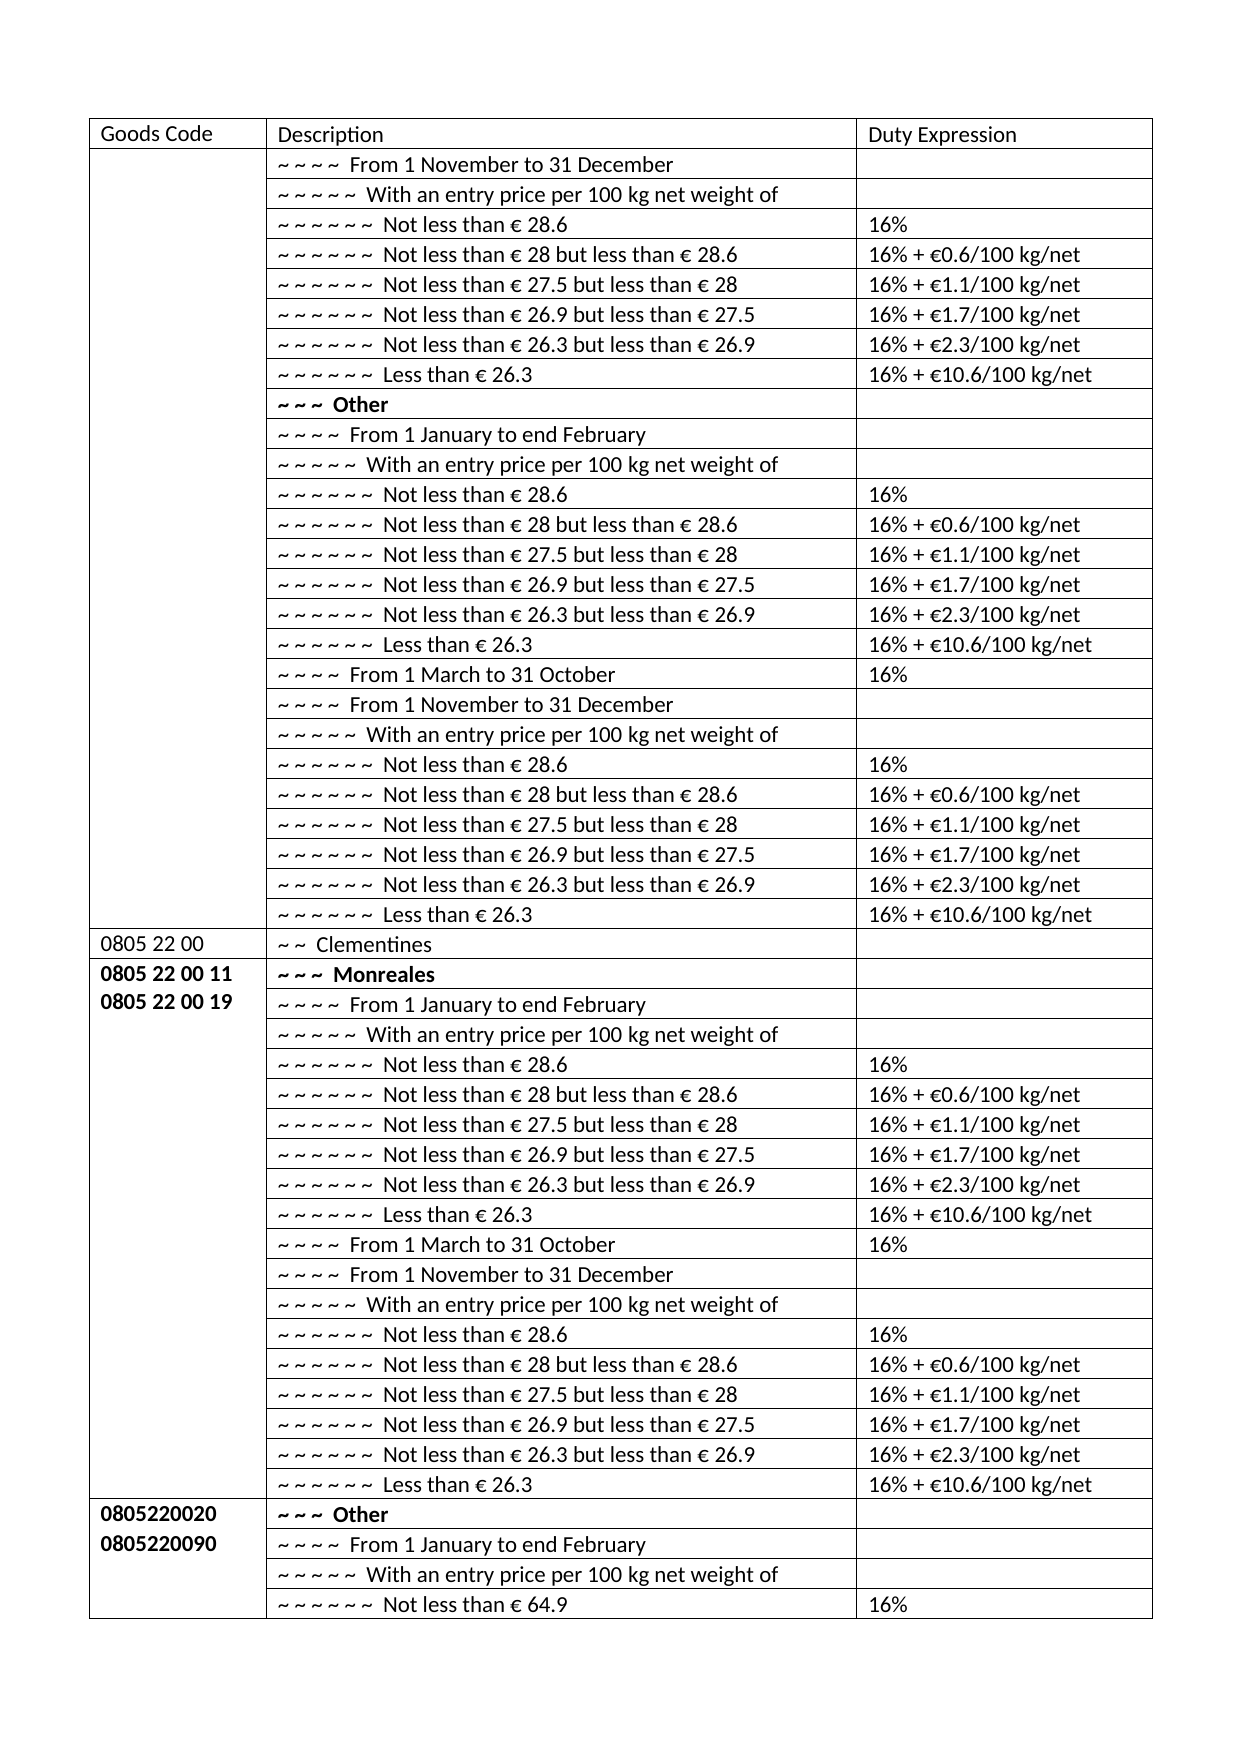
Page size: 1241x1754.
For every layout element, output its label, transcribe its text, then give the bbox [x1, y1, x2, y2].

table_cell ~ ~ ~ ~ ~ ~ Less than € 26.3 [267, 899, 856, 928]
table_cell ~ ~ ~ ~ From 1 March to 31 October [267, 659, 856, 688]
table_cell 16% + €2.3/100 kg/net [857, 1169, 1152, 1198]
table_cell 16% + €0.6/100 kg/net [857, 239, 1152, 268]
table_cell 16% [857, 1229, 1152, 1258]
table_cell [857, 989, 1152, 1018]
table_cell ~ ~ ~ ~ From 1 January to end February [267, 989, 856, 1018]
table_cell ~ ~ ~ ~ ~ ~ Not less than € 28.6 [267, 209, 856, 238]
table_cell [857, 1559, 1152, 1588]
table_cell [857, 419, 1152, 448]
table_cell ~ ~ ~ ~ ~ With an entry price per 100 kg net weight of [267, 1559, 856, 1588]
table_cell ~ ~ ~ Other [267, 1499, 856, 1528]
table_cell ~ ~ ~ ~ ~ ~ Not less than € 28 but less than € 28.6 [267, 509, 856, 538]
table_cell [857, 1529, 1152, 1558]
table_cell ~ ~ ~ ~ ~ ~ Not less than € 26.9 but less than € 27.5 [267, 299, 856, 328]
table_cell ~ ~ ~ ~ ~ With an entry price per 100 kg net weight of [267, 1289, 856, 1318]
table_cell ~ ~ ~ ~ ~ ~ Not less than € 26.3 but less than € 26.9 [267, 1439, 856, 1468]
table_cell 16% + €1.7/100 kg/net [857, 569, 1152, 598]
table_cell ~ ~ ~ ~ From 1 November to 31 December [267, 1259, 856, 1288]
table_cell 16% + €0.6/100 kg/net [857, 1349, 1152, 1378]
table_cell 16% + €2.3/100 kg/net [857, 599, 1152, 628]
table_cell 16% + €2.3/100 kg/net [857, 869, 1152, 898]
table_header Description [267, 119, 856, 148]
table_cell [857, 929, 1152, 958]
table_cell ~ ~ ~ ~ From 1 November to 31 December [267, 149, 856, 178]
table_cell 16% + €1.7/100 kg/net [857, 1139, 1152, 1168]
table_cell [857, 959, 1152, 988]
table_cell 16% + €10.6/100 kg/net [857, 629, 1152, 658]
table_cell ~ ~ ~ ~ ~ ~ Not less than € 28 but less than € 28.6 [267, 779, 856, 808]
table_cell ~ ~ ~ Monreales [267, 959, 856, 988]
table_cell ~ ~ ~ ~ ~ ~ Not less than € 26.3 but less than € 26.9 [267, 599, 856, 628]
table_cell ~ ~ ~ ~ From 1 November to 31 December [267, 689, 856, 718]
table_cell ~ ~ ~ ~ ~ ~ Not less than € 27.5 but less than € 28 [267, 809, 856, 838]
table_cell 0805220020 0805220090 [90, 1499, 266, 1618]
table_cell 16% [857, 479, 1152, 508]
table_cell 16% [857, 749, 1152, 778]
table_cell [857, 449, 1152, 478]
table_cell 16% + €0.6/100 kg/net [857, 509, 1152, 538]
table_cell ~ ~ ~ ~ ~ ~ Not less than € 64.9 [267, 1589, 856, 1618]
table_cell [857, 149, 1152, 178]
table_cell 0805 22 00 11 0805 22 00 19 [90, 959, 266, 1498]
table_cell ~ ~ ~ ~ ~ With an entry price per 100 kg net weight of [267, 719, 856, 748]
table_cell ~ ~ ~ ~ ~ ~ Not less than € 28 but less than € 28.6 [267, 239, 856, 268]
table_cell ~ ~ ~ ~ From 1 January to end February [267, 419, 856, 448]
table_cell 16% [857, 659, 1152, 688]
table_cell ~ ~ ~ ~ ~ ~ Not less than € 27.5 but less than € 28 [267, 1109, 856, 1138]
table_cell ~ ~ ~ ~ ~ ~ Less than € 26.3 [267, 1199, 856, 1228]
table_cell 16% + €10.6/100 kg/net [857, 899, 1152, 928]
table_cell ~ ~ ~ ~ ~ ~ Not less than € 26.3 but less than € 26.9 [267, 869, 856, 898]
table_cell 16% + €1.1/100 kg/net [857, 1109, 1152, 1138]
table_cell 16% + €2.3/100 kg/net [857, 329, 1152, 358]
table_cell ~ ~ ~ ~ ~ ~ Not less than € 26.9 but less than € 27.5 [267, 569, 856, 598]
table_cell ~ ~ ~ ~ ~ ~ Not less than € 28 but less than € 28.6 [267, 1079, 856, 1108]
table_cell ~ ~ ~ ~ ~ With an entry price per 100 kg net weight of [267, 449, 856, 478]
table_cell ~ ~ ~ ~ ~ ~ Not less than € 26.9 but less than € 27.5 [267, 1409, 856, 1438]
table_cell 16% + €1.1/100 kg/net [857, 269, 1152, 298]
table_cell ~ ~ ~ ~ ~ ~ Not less than € 26.9 but less than € 27.5 [267, 1139, 856, 1168]
table_cell ~ ~ ~ ~ ~ With an entry price per 100 kg net weight of [267, 179, 856, 208]
table_cell 16% + €1.7/100 kg/net [857, 1409, 1152, 1438]
table_cell 16% + €1.1/100 kg/net [857, 539, 1152, 568]
table_cell ~ ~ ~ ~ ~ ~ Not less than € 27.5 but less than € 28 [267, 269, 856, 298]
table_header Duty Expression [857, 119, 1152, 148]
table_cell 16% + €1.7/100 kg/net [857, 299, 1152, 328]
table_cell 16% + €0.6/100 kg/net [857, 1079, 1152, 1108]
table_cell ~ ~ ~ ~ ~ ~ Not less than € 26.3 but less than € 26.9 [267, 1169, 856, 1198]
table_cell [857, 1499, 1152, 1528]
table_cell ~ ~ ~ ~ ~ With an entry price per 100 kg net weight of [267, 1019, 856, 1048]
table_cell ~ ~ ~ Other [267, 389, 856, 418]
table_cell [857, 1259, 1152, 1288]
table_cell 16% + €0.6/100 kg/net [857, 779, 1152, 808]
table_cell ~ ~ ~ ~ ~ ~ Not less than € 27.5 but less than € 28 [267, 1379, 856, 1408]
table_cell ~ ~ ~ ~ ~ ~ Not less than € 28.6 [267, 749, 856, 778]
table_cell 16% + €1.7/100 kg/net [857, 839, 1152, 868]
table_header Goods Code [90, 119, 266, 148]
table_cell ~ ~ ~ ~ ~ ~ Not less than € 28 but less than € 28.6 [267, 1349, 856, 1378]
table_cell [857, 689, 1152, 718]
table_cell ~ ~ ~ ~ ~ ~ Not less than € 28.6 [267, 1319, 856, 1348]
table_cell [857, 1019, 1152, 1048]
table_cell [857, 179, 1152, 208]
table_cell 16% + €2.3/100 kg/net [857, 1439, 1152, 1468]
table_cell 16% + €1.1/100 kg/net [857, 809, 1152, 838]
table_cell [857, 719, 1152, 748]
table_cell [857, 1289, 1152, 1318]
table_cell 16% [857, 1319, 1152, 1348]
table_cell 16% + €1.1/100 kg/net [857, 1379, 1152, 1408]
table_cell 16% + €10.6/100 kg/net [857, 359, 1152, 388]
table_cell ~ ~ ~ ~ ~ ~ Not less than € 28.6 [267, 479, 856, 508]
table_cell ~ ~ ~ ~ ~ ~ Not less than € 26.9 but less than € 27.5 [267, 839, 856, 868]
table_cell 16% + €10.6/100 kg/net [857, 1469, 1152, 1498]
table_cell ~ ~ ~ ~ ~ ~ Not less than € 26.3 but less than € 26.9 [267, 329, 856, 358]
table_cell ~ ~ ~ ~ ~ ~ Less than € 26.3 [267, 629, 856, 658]
table_cell ~ ~ ~ ~ From 1 January to end February [267, 1529, 856, 1558]
table_cell 16% + €10.6/100 kg/net [857, 1199, 1152, 1228]
table_cell ~ ~ ~ ~ ~ ~ Less than € 26.3 [267, 1469, 856, 1498]
table_cell 16% [857, 209, 1152, 238]
table_cell ~ ~ ~ ~ ~ ~ Not less than € 27.5 but less than € 28 [267, 539, 856, 568]
table_cell ~ ~ ~ ~ ~ ~ Less than € 26.3 [267, 359, 856, 388]
table_cell ~ ~ ~ ~ ~ ~ Not less than € 28.6 [267, 1049, 856, 1078]
table_cell ~ ~ ~ ~ From 1 March to 31 October [267, 1229, 856, 1258]
table_cell 16% [857, 1589, 1152, 1618]
table_cell ~ ~ Clementines [267, 929, 856, 958]
table_cell 0805 22 00 [90, 929, 266, 958]
table_cell 16% [857, 1049, 1152, 1078]
table_cell [857, 389, 1152, 418]
